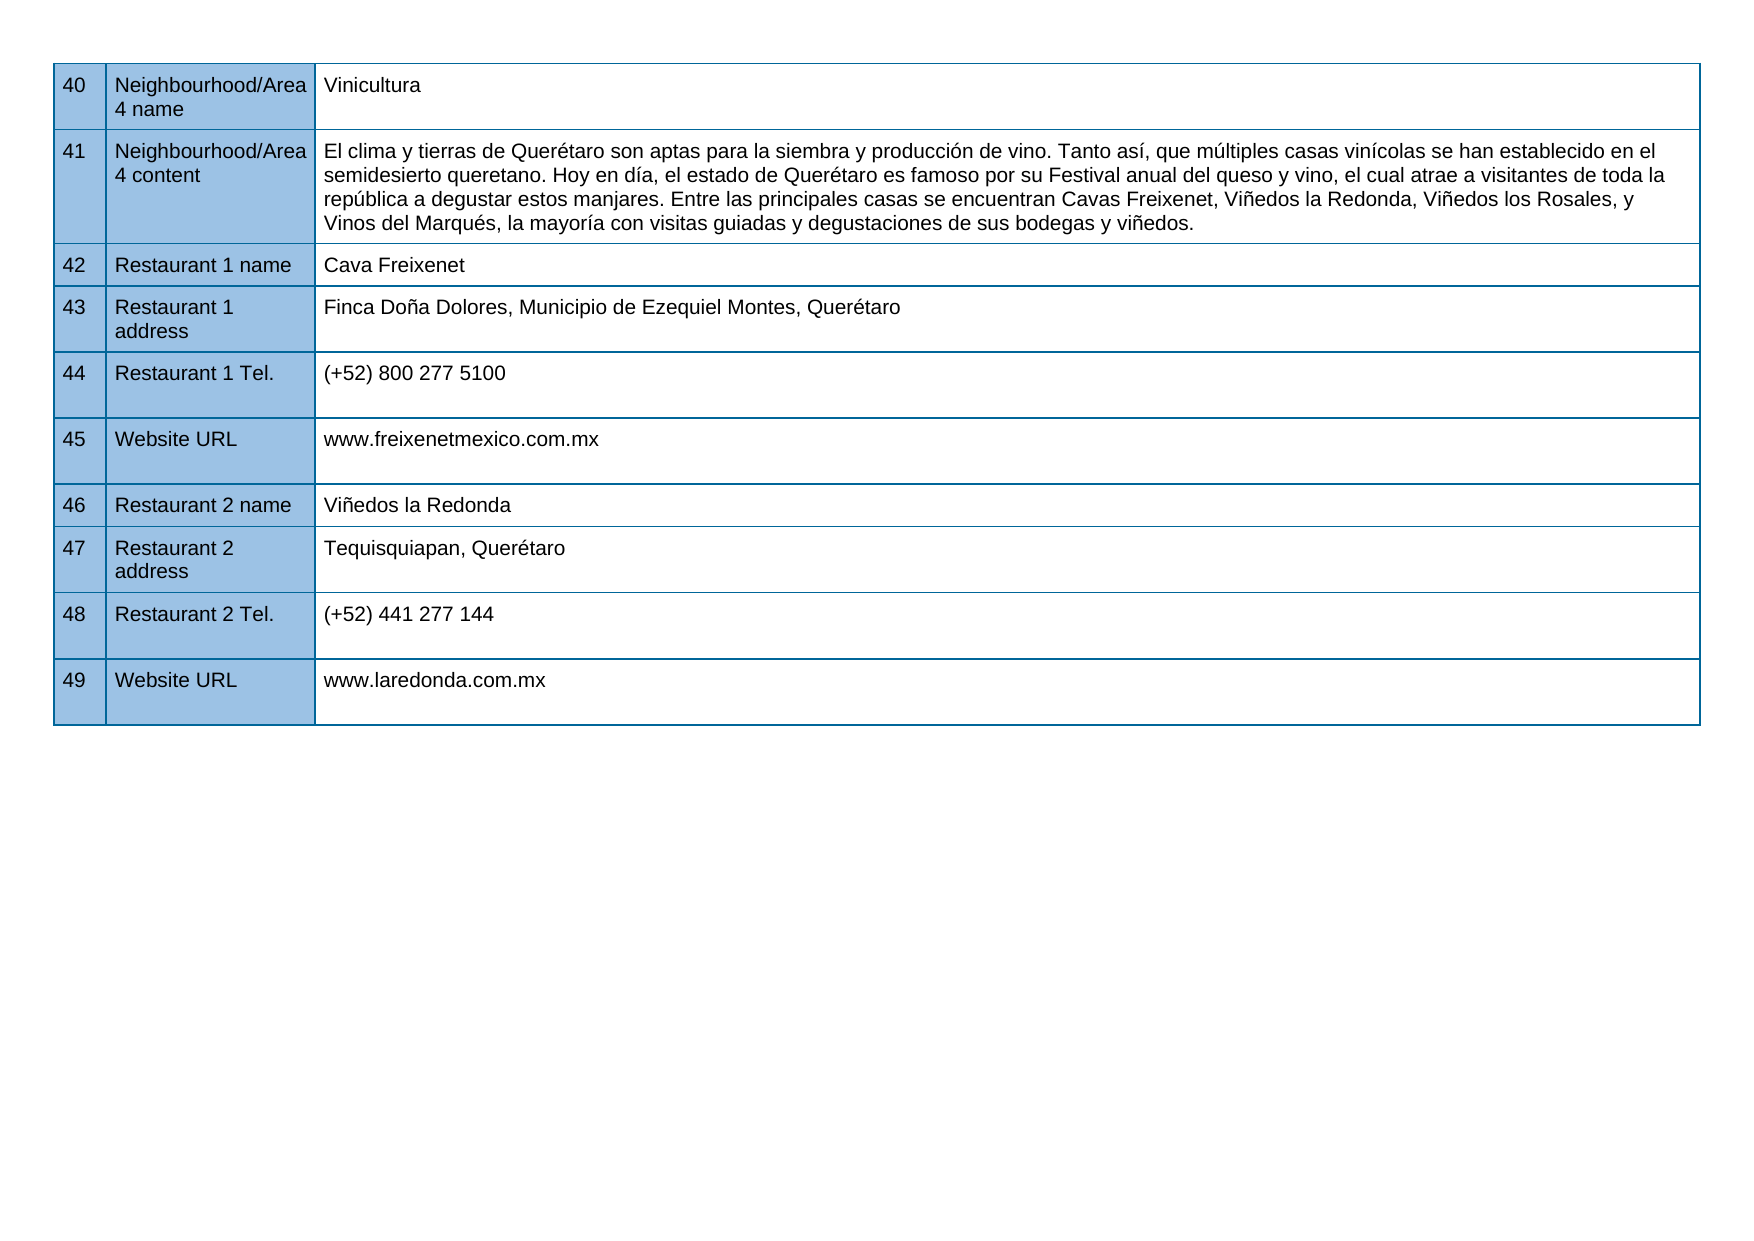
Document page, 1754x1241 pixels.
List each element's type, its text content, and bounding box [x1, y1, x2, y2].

table_cell 45 [55, 419, 105, 483]
table_cell 42 [55, 244, 105, 285]
table_cell Restaurant 2 name [107, 485, 314, 526]
table_cell Restaurant 1 Tel. [107, 353, 314, 417]
table_cell Restaurant 2 address [107, 527, 314, 592]
table_cell Website URL [107, 419, 314, 483]
table_cell 40 [55, 64, 105, 129]
table_cell 48 [55, 593, 105, 658]
table_cell Neighbourhood/Area 4 name [107, 64, 314, 129]
table_cell 44 [55, 353, 105, 417]
table_cell El clima y tierras de Querétaro son aptas para la siembra y producción de vino. Tanto así, que múltiples casas vinícolas se han establecido en el semidesierto queretano. Hoy en día, el estado de Querétaro es famoso por su Festival anual del queso y vino, el cual atrae a visitantes de toda la república a degustar estos manjares. Entre las principales casas se encuentran Cavas Freixenet, Viñedos la Redonda, Viñedos los Rosales, y Vinos del Marqués, la mayoría con visitas guiadas y degustaciones de sus bodegas y viñedos. [316, 130, 1699, 243]
table_cell Finca Doña Dolores, Municipio de Ezequiel Montes, Querétaro [316, 287, 1699, 351]
table_cell Neighbourhood/Area 4 content [107, 130, 314, 243]
table_cell 46 [55, 485, 105, 526]
table_cell Tequisquiapan, Querétaro [316, 527, 1699, 592]
table_cell (+52) 800 277 5100 [316, 353, 1699, 417]
table_cell 43 [55, 287, 105, 351]
table_cell 41 [55, 130, 105, 243]
table_cell 49 [55, 660, 105, 724]
table_cell www.laredonda.com.mx [316, 660, 1699, 724]
table_cell Restaurant 2 Tel. [107, 593, 314, 658]
table_cell www.freixenetmexico.com.mx [316, 419, 1699, 483]
table_cell Cava Freixenet [316, 244, 1699, 285]
table_cell Viñedos la Redonda [316, 485, 1699, 526]
table_cell Restaurant 1 name [107, 244, 314, 285]
table_cell 47 [55, 527, 105, 592]
table_cell Restaurant 1 address [107, 287, 314, 351]
table_cell Website URL [107, 660, 314, 724]
table_cell (+52) 441 277 144 [316, 593, 1699, 658]
table_cell Vinicultura [316, 64, 1699, 129]
